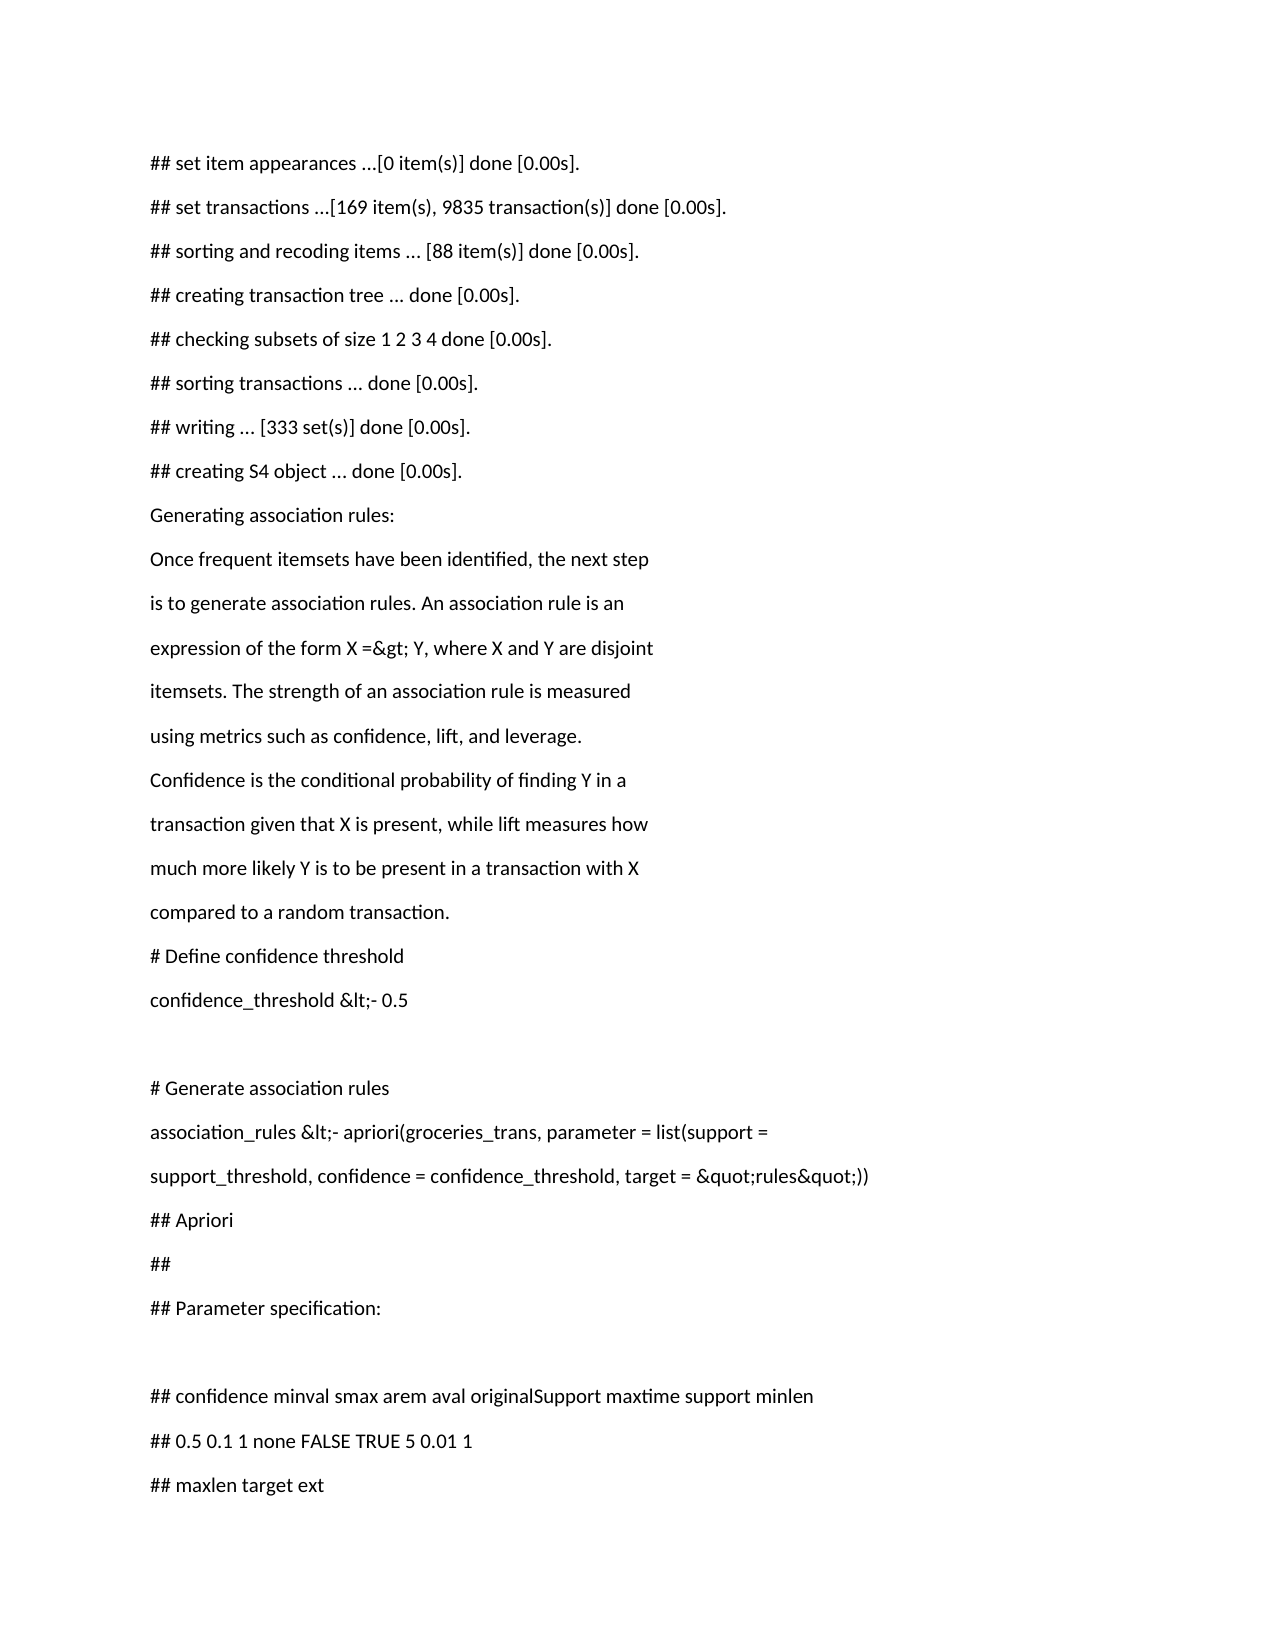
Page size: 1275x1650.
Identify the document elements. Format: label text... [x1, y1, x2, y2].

text Confidence is the conditional probability of finding Y in a [150, 767, 1125, 792]
text ## writing ... [333 set(s)] done [0.00s]. [150, 414, 1125, 440]
text ## sorting and recoding items ... [88 item(s)] done [0.00s]. [150, 238, 1125, 263]
text compared to a random transaction. [150, 899, 1125, 924]
text # Define confidence threshold [150, 943, 1125, 968]
text confidence_threshold &lt;- 0.5 [150, 987, 1125, 1013]
text ## 0.5 0.1 1 none FALSE TRUE 5 0.01 1 [150, 1428, 1125, 1453]
text expression of the form X =&gt; Y, where X and Y are disjoint [150, 635, 1125, 660]
text ## Apriori [150, 1207, 1125, 1233]
text # Generate association rules [150, 1075, 1125, 1101]
text transaction given that X is present, while lift measures how [150, 811, 1125, 836]
text ## checking subsets of size 1 2 3 4 done [0.00s]. [150, 326, 1125, 352]
text using metrics such as confidence, lift, and leverage. [150, 723, 1125, 748]
text ## Parameter specification: [150, 1296, 1125, 1321]
text ## set item appearances ...[0 item(s)] done [0.00s]. [150, 150, 1125, 175]
text ## confidence minval smax arem aval originalSupport maxtime support minlen [150, 1384, 1125, 1409]
text support_threshold, confidence = confidence_threshold, target = &quot;rules&quot;)) [150, 1163, 1125, 1189]
text much more likely Y is to be present in a transaction with X [150, 855, 1125, 880]
text association_rules &lt;- apriori(groceries_trans, parameter = list(support = [150, 1119, 1125, 1145]
text Generating association rules: [150, 502, 1125, 528]
text ## creating S4 object ... done [0.00s]. [150, 458, 1125, 484]
text ## set transactions ...[169 item(s), 9835 transaction(s)] done [0.00s]. [150, 194, 1125, 219]
text itemsets. The strength of an association rule is measured [150, 679, 1125, 704]
text ## maxlen target ext [150, 1472, 1125, 1497]
text ## [150, 1252, 1125, 1277]
text ## sorting transactions ... done [0.00s]. [150, 370, 1125, 396]
text ## creating transaction tree ... done [0.00s]. [150, 282, 1125, 308]
text Once frequent itemsets have been identified, the next step [150, 547, 1125, 572]
text is to generate association rules. An association rule is an [150, 591, 1125, 616]
